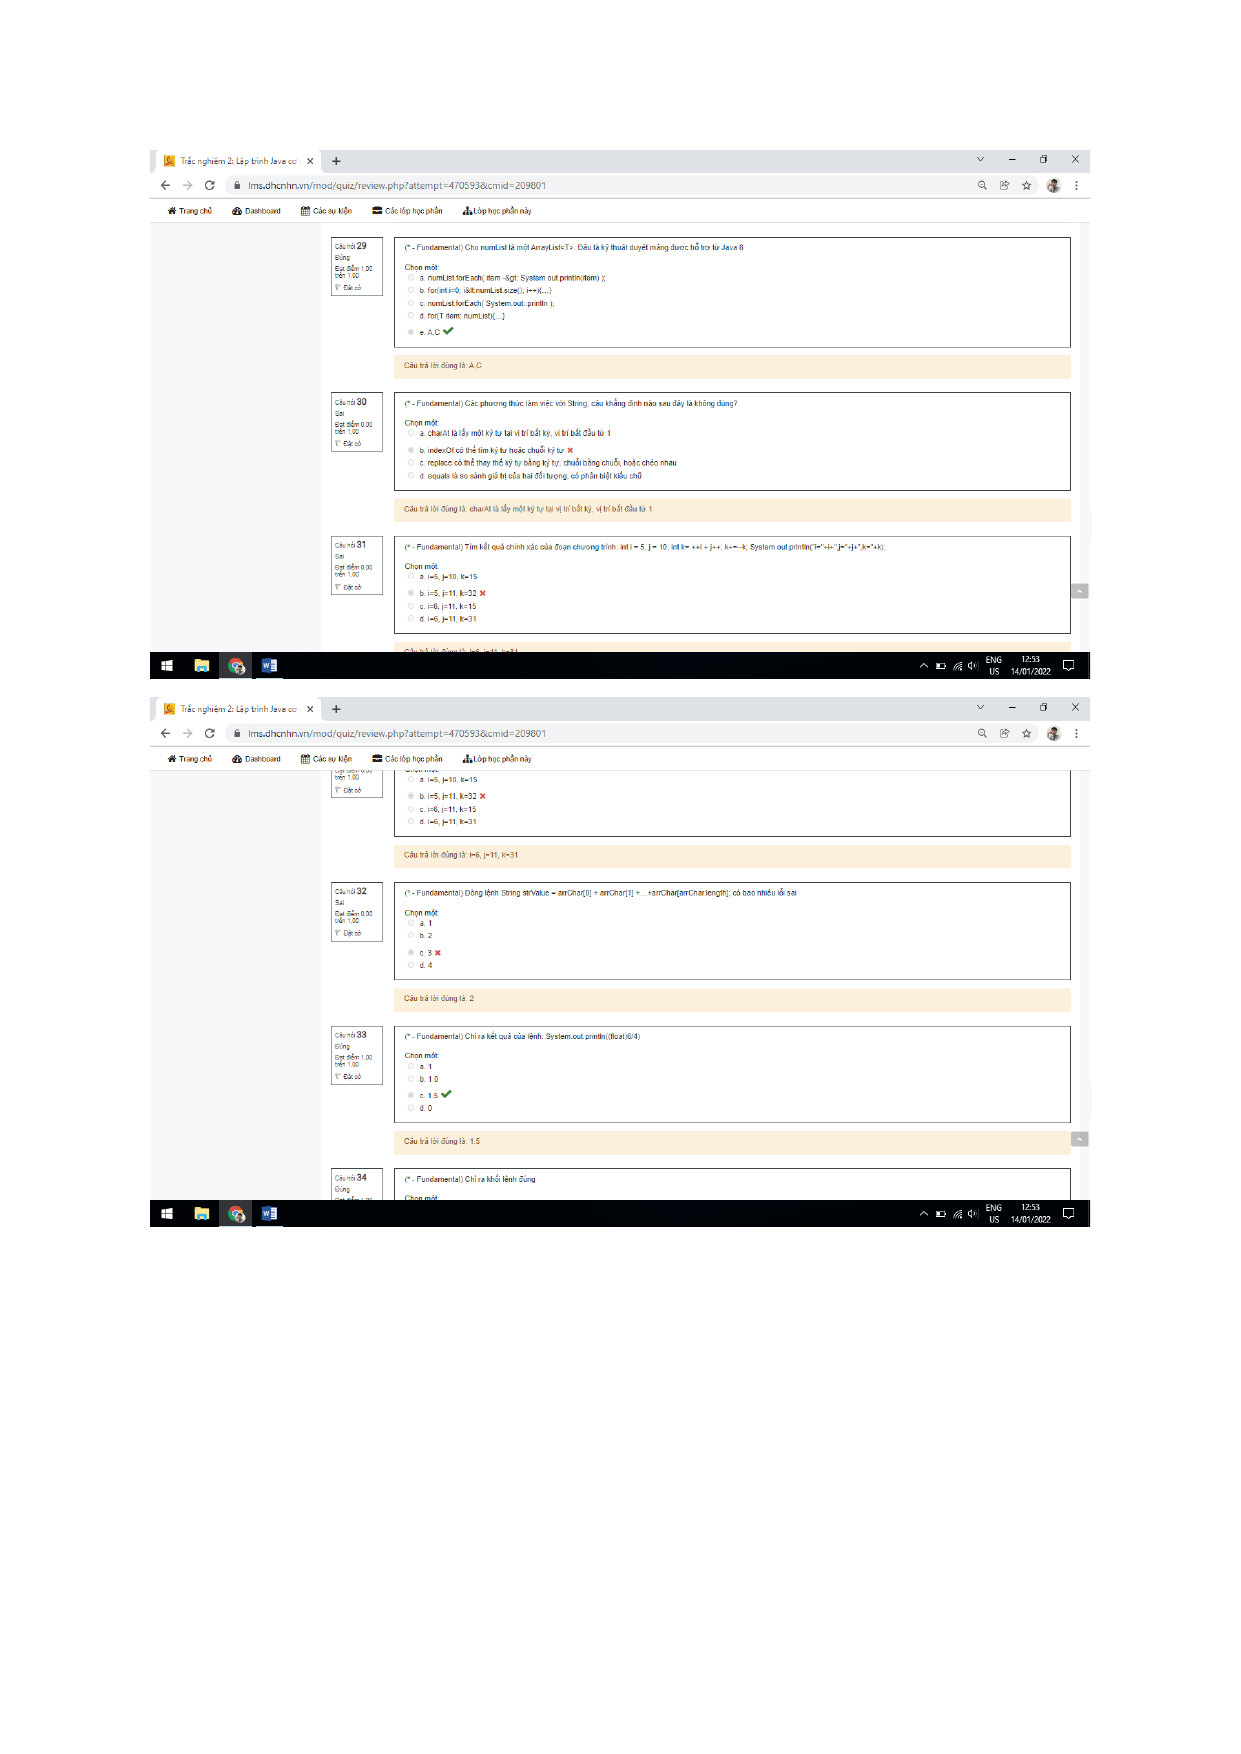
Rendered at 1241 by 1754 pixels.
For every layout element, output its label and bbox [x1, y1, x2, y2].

picture [150, 697, 1091, 1227]
picture [150, 150, 1091, 679]
